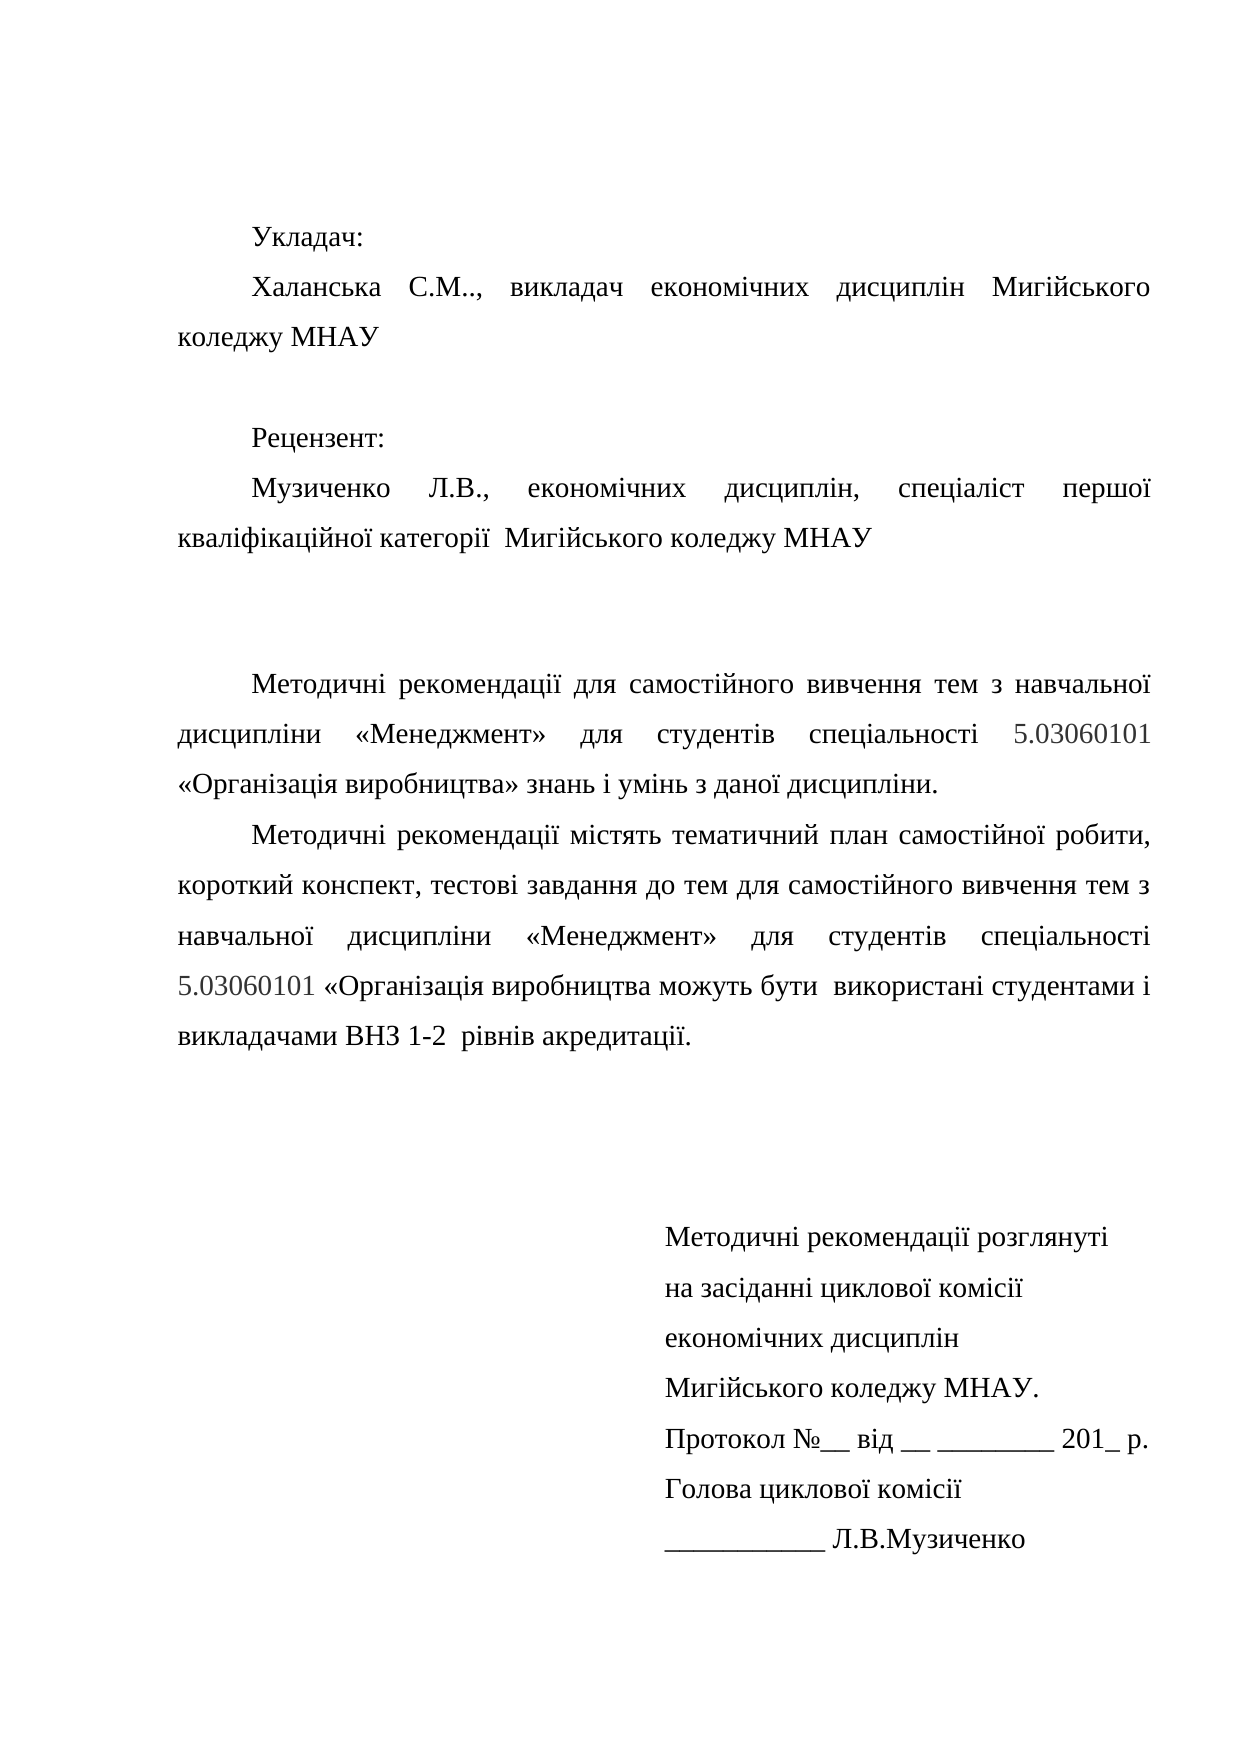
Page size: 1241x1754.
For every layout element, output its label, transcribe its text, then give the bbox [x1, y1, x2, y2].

text Методичні рекомендації містять тематичний план самостійної робити, короткий конспект, тестові завдання до тем для самостійного вивчення тем з навчальної дисципліни «Менеджмент» для студентів спеціальності 5.03060101 «Організація виробництва можуть бути використані студентами і викладачами ВНЗ 1-2 рівнів акредитації. [177, 817, 1152, 1052]
text Музиченко Л.В., економічних дисциплін, спеціаліст першої кваліфікаційної категорії Мигійського коледжу МНАУ [177, 470, 1152, 554]
text Голова циклової комісії [177, 1471, 1152, 1504]
text Протокол №__ від __ ________ 201_ р. [177, 1421, 1152, 1454]
text Мигійського коледжу МНАУ. [177, 1370, 1152, 1404]
text на засіданні циклової комісії [177, 1270, 1152, 1303]
text Рецензент: [177, 420, 1152, 453]
text Методичні рекомендації для самостійного вивчення тем з навчальної дисципліни «Менеджмент» для студентів спеціальності 5.03060101 «Організація виробництва» знань і умінь з даної дисципліни. [177, 666, 1152, 800]
text економічних дисциплін [177, 1320, 1152, 1354]
text Методичні рекомендації розглянуті [177, 1219, 1152, 1253]
text ___________ Л.В.Музиченко [177, 1521, 1152, 1555]
text Халанська С.М.., викладач економічних дисциплін Мигійського коледжу МНАУ [177, 269, 1152, 353]
text Укладач: [177, 219, 1152, 252]
